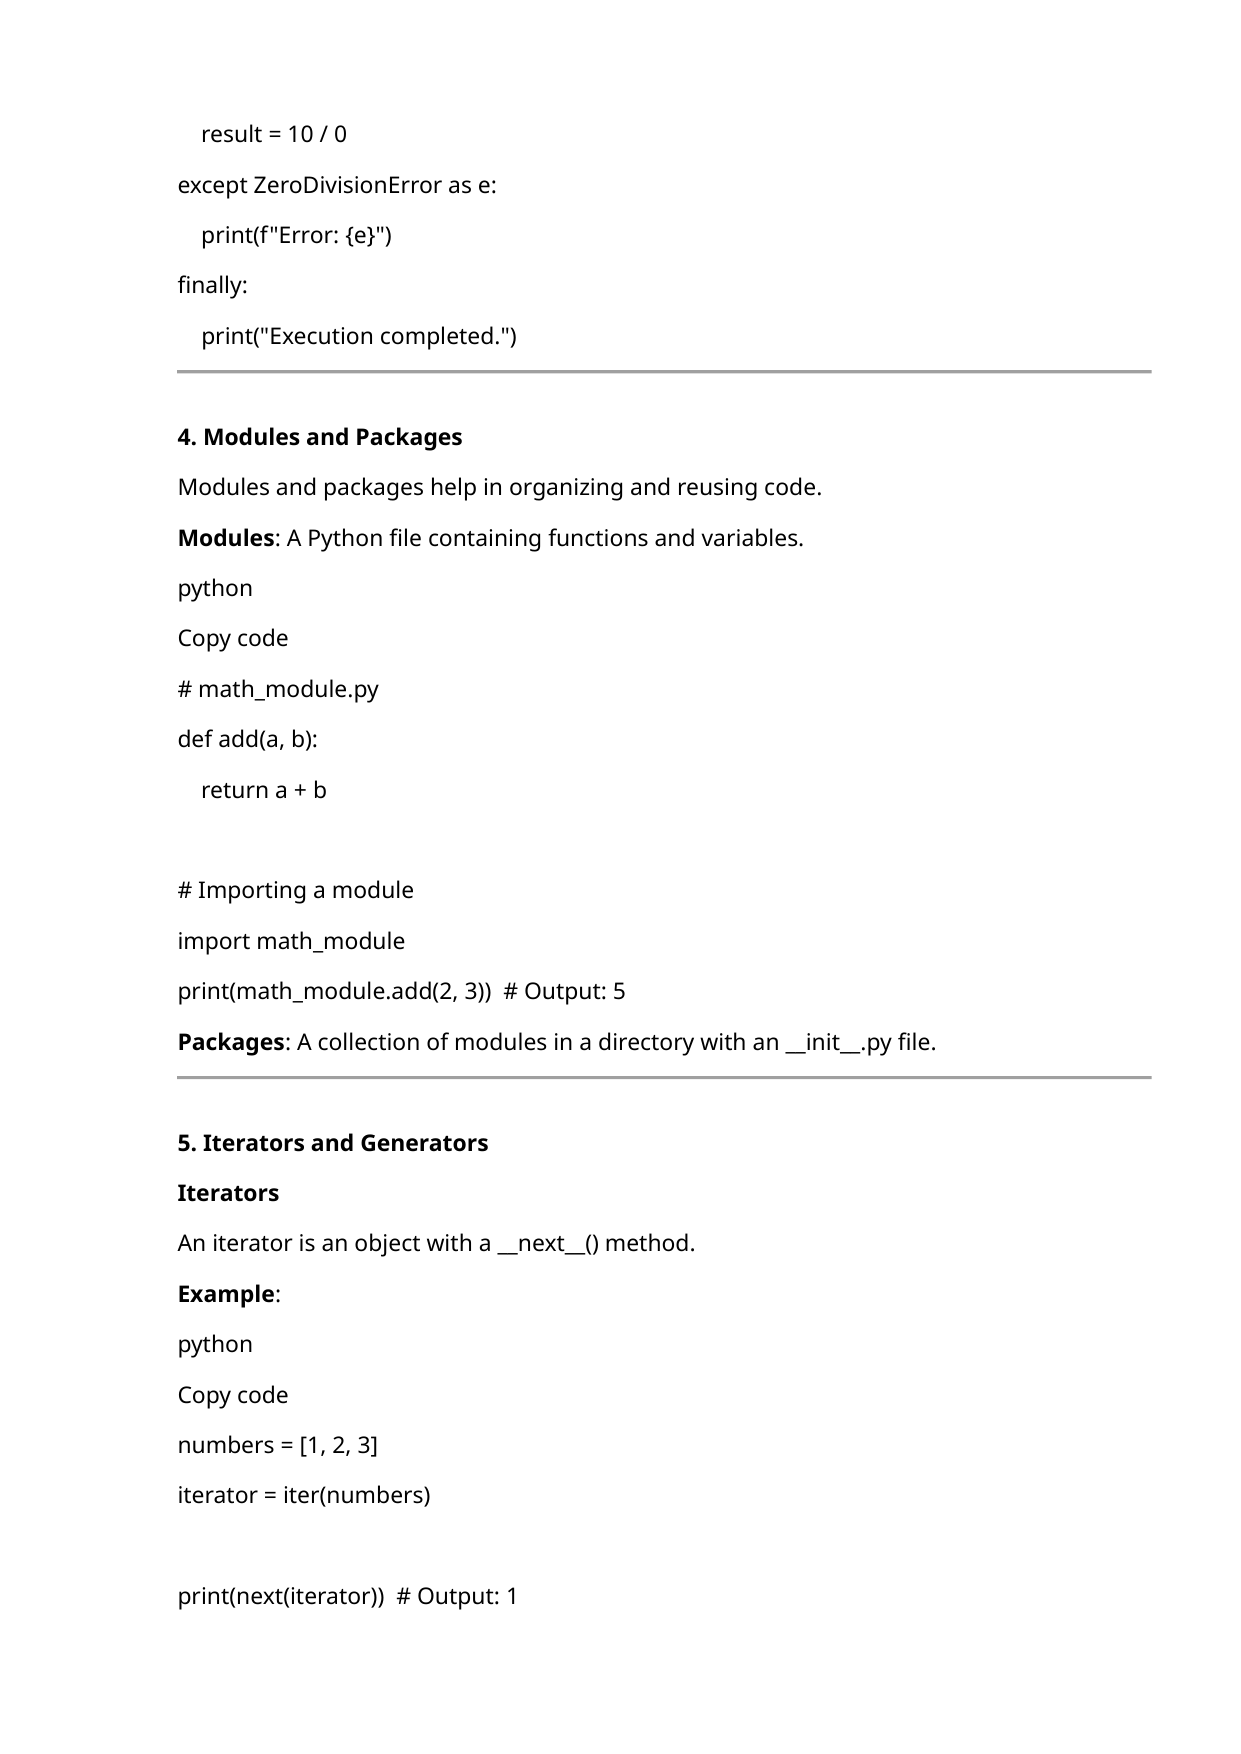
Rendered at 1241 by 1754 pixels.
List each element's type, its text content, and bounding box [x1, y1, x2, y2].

text print(next(iterator)) # Output: 1 [177, 1580, 1152, 1611]
text Packages: A collection of modules in a directory with an __init__.py file. [177, 1026, 1152, 1057]
text result = 10 / 0 [177, 118, 1152, 149]
text An iterator is an object with a __next__() method. [177, 1227, 1152, 1258]
text Copy code [177, 622, 1152, 653]
text python [177, 572, 1152, 603]
text def add(a, b): [177, 723, 1152, 754]
text numbers = [1, 2, 3] [177, 1429, 1152, 1460]
text import math_module [177, 925, 1152, 956]
text Modules: A Python file containing functions and variables. [177, 521, 1152, 553]
text iterator = iter(numbers) [177, 1479, 1152, 1511]
text Example: [177, 1278, 1152, 1309]
text Iterators [177, 1177, 1152, 1208]
text Modules and packages help in organizing and reusing code. [177, 471, 1152, 502]
text # math_module.py [177, 673, 1152, 704]
text print(f"Error: {e}") [177, 219, 1152, 250]
text 4. Modules and Packages [177, 421, 1152, 452]
text 5. Iterators and Generators [177, 1126, 1152, 1158]
text python [177, 1328, 1152, 1359]
text # Importing a module [177, 874, 1152, 906]
text finally: [177, 269, 1152, 301]
text return a + b [177, 773, 1152, 805]
text Copy code [177, 1378, 1152, 1410]
text except ZeroDivisionError as e: [177, 168, 1152, 200]
text print(math_module.add(2, 3)) # Output: 5 [177, 975, 1152, 1006]
text print("Execution completed.") [177, 320, 1152, 351]
